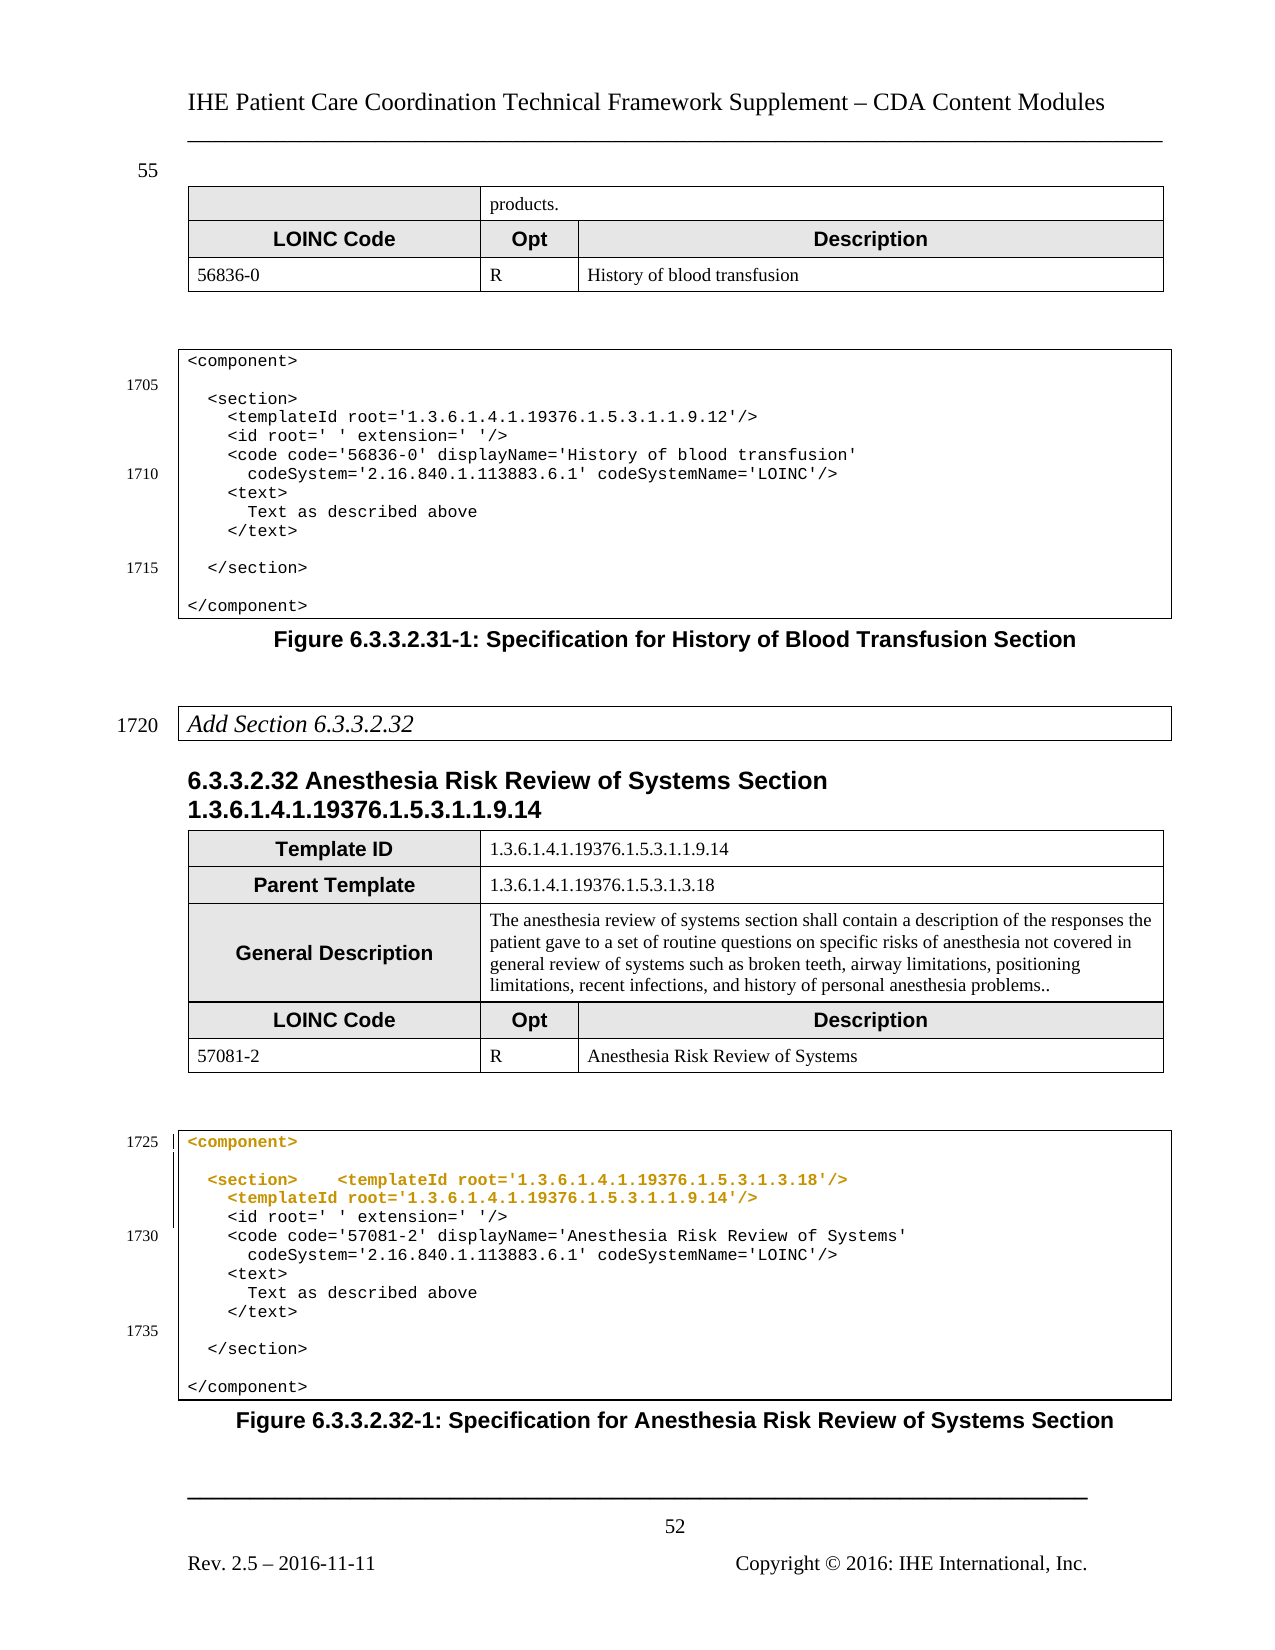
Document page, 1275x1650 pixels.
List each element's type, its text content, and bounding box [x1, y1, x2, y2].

text <section> [187, 390, 1162, 409]
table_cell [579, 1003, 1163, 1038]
text Add Section 6.3.3.2.32 [179, 707, 1171, 740]
text codeSystem='2.16.840.1.113883.6.1' codeSystemName='LOINC'/> [187, 466, 1162, 484]
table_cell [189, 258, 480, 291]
title Figure 6.3.3.2.32-1: Specification for Anesthesia Risk Review of Systems Section [187, 1407, 1162, 1433]
text </text> [187, 522, 1162, 541]
text </component> [179, 1376, 1171, 1399]
text codeSystem='2.16.840.1.113883.6.1' codeSystemName='LOINC'/> [187, 1247, 1162, 1266]
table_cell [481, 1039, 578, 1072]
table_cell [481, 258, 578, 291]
text <text> [187, 1266, 1162, 1284]
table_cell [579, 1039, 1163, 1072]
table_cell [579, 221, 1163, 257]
text Text as described above [187, 1284, 1162, 1303]
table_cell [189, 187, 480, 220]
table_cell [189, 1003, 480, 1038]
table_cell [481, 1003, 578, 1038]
title Figure 6.3.3.2.31-1: Specification for History of Blood Transfusion Section [187, 626, 1162, 652]
text <code code='57081-2' displayName='Anesthesia Risk Review of Systems' [187, 1228, 1162, 1247]
text </section> [187, 560, 1162, 579]
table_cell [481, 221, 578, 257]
text </component> [179, 594, 1171, 618]
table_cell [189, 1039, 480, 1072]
text <component> [179, 350, 1171, 371]
text <templateId root='1.3.6.1.4.1.19376.1.5.3.1.1.9.14'/> [187, 1190, 1162, 1209]
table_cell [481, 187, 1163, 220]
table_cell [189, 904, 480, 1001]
text </text> [187, 1303, 1162, 1322]
text Text as described above [187, 503, 1162, 522]
text <templateId root='1.3.6.1.4.1.19376.1.5.3.1.1.9.12'/> [187, 409, 1162, 428]
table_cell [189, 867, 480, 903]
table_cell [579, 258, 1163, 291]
text <id root=' ' extension=' '/> [187, 1209, 1162, 1228]
text <component> [179, 1131, 1171, 1152]
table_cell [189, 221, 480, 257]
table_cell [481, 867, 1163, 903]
text <section> <templateId root='1.3.6.1.4.1.19376.1.5.3.1.3.18'/> [187, 1171, 1162, 1190]
text </section> [187, 1341, 1162, 1360]
text <id root=' ' extension=' '/> [187, 428, 1162, 447]
text <text> [187, 484, 1162, 503]
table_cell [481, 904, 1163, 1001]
text <code code='56836-0' displayName='History of blood transfusion' [187, 447, 1162, 466]
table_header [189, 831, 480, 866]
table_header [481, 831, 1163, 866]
subtitle 6.3.3.2.32 Anesthesia Risk Review of Systems Section 1.3.6.1.4.1.19376.1.5.3.1.1.9.14 [187, 766, 1162, 823]
